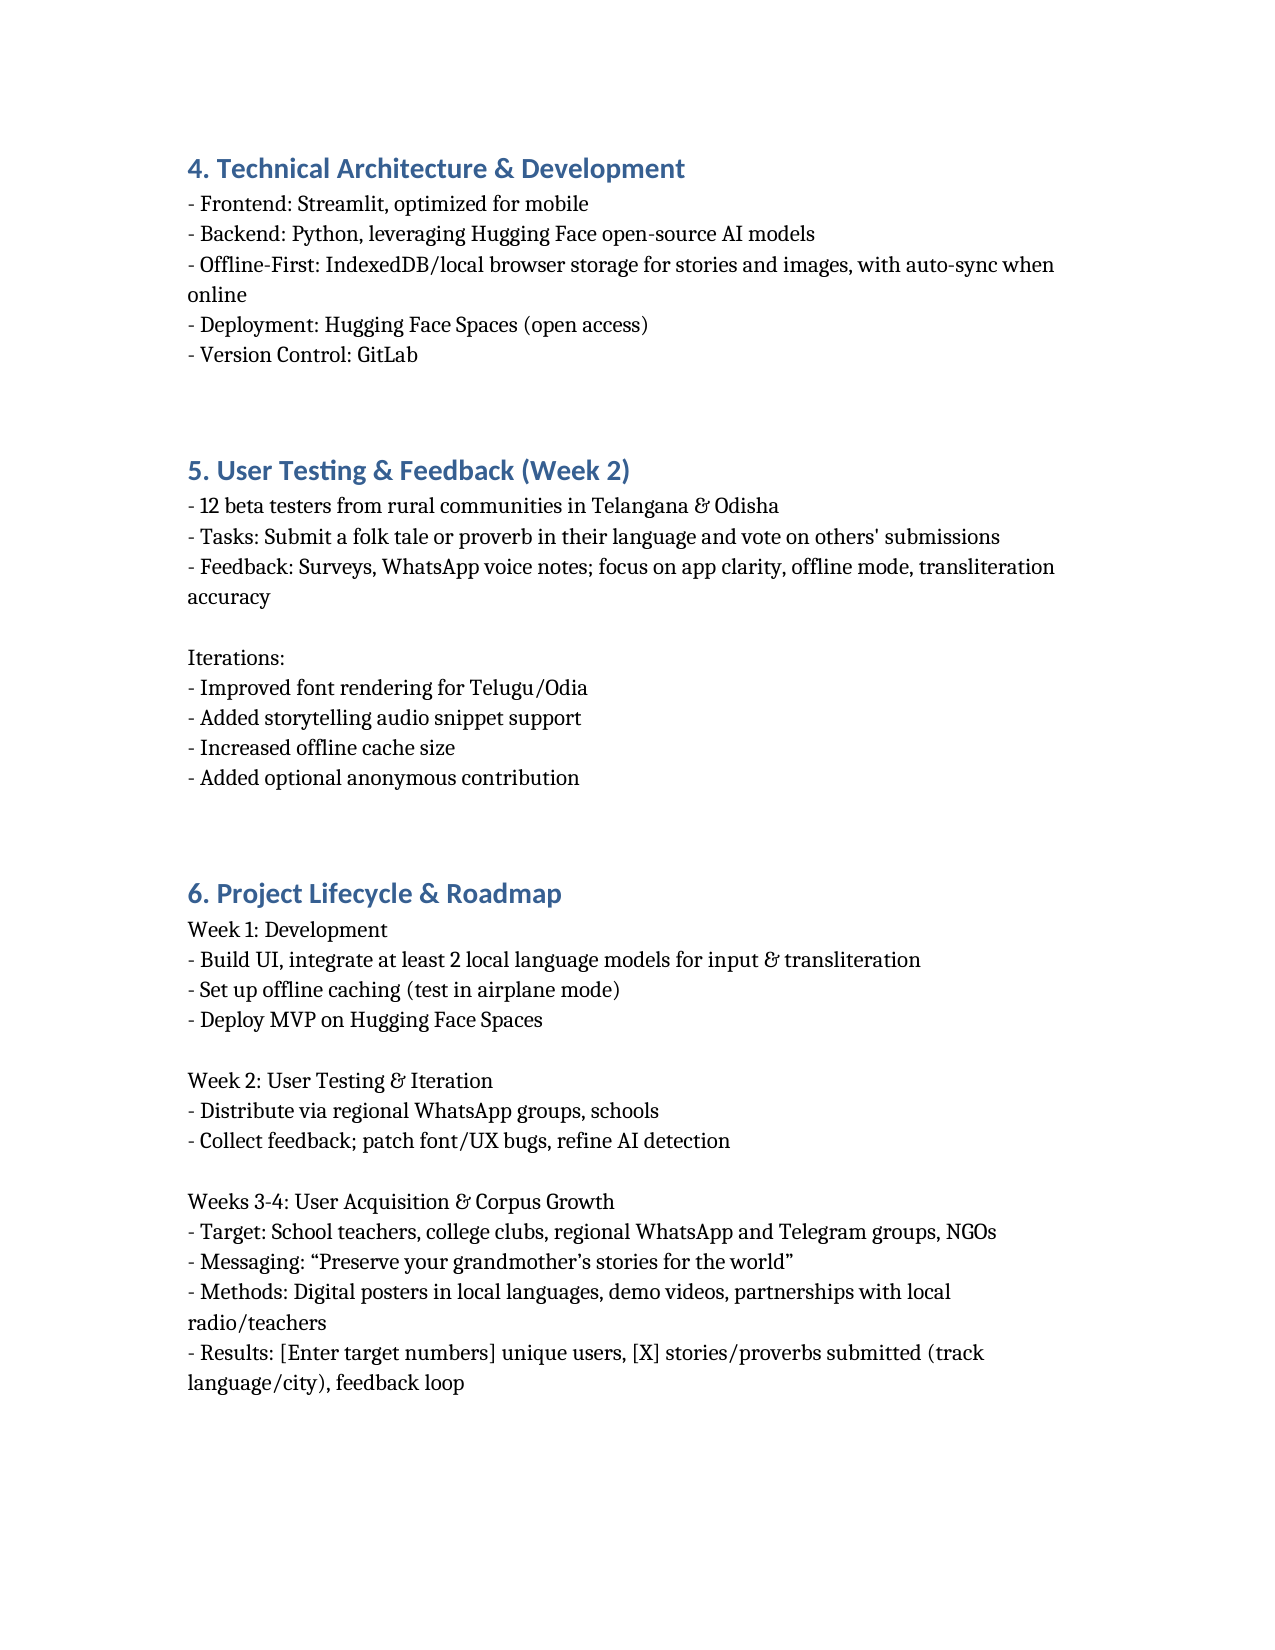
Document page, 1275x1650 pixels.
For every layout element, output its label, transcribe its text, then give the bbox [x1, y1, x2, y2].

subtitle 5. User Testing & Feedback (Week 2) [187, 452, 1087, 488]
text - 12 beta testers from rural communities in Telangana & Odisha - Tasks: Submit a folk tale or proverb in their language and vote on others' submissions - Feedback: Surveys, WhatsApp voice notes; focus on app clarity, offline mode, transliteration accuracy Iterations: - Improved font rendering for Telugu/Odia - Added storytelling audio snippet support - Increased offline cache size - Added optional anonymous contribution [187, 493, 1087, 822]
subtitle 6. Project Lifecycle & Roadmap [187, 876, 1087, 911]
text - Frontend: Streamlit, optimized for mobile - Backend: Python, leveraging Hugging Face open-source AI models - Offline-First: IndexedDB/local browser storage for stories and images, with auto-sync when online - Deployment: Hugging Face Spaces (open access) - Version Control: GitLab [187, 191, 1087, 398]
text Week 1: Development - Build UI, integrate at least 2 local language models for input & transliteration - Set up offline caching (test in airplane mode) - Deploy MVP on Hugging Face Spaces Week 2: User Testing & Iteration - Distribute via regional WhatsApp groups, schools - Collect feedback; patch font/UX bugs, refine AI detection Weeks 3-4: User Acquisition & Corpus Growth - Target: School teachers, college clubs, regional WhatsApp and Telegram groups, NGOs - Messaging: “Preserve your grandmother’s stories for the world” - Methods: Digital posters in local languages, demo videos, partnerships with local radio/teachers - Results: [Enter target numbers] unique users, [X] stories/proverbs submitted (track language/city), feedback loop [187, 917, 1087, 1426]
subtitle 4. Technical Architecture & Development [187, 150, 1087, 186]
